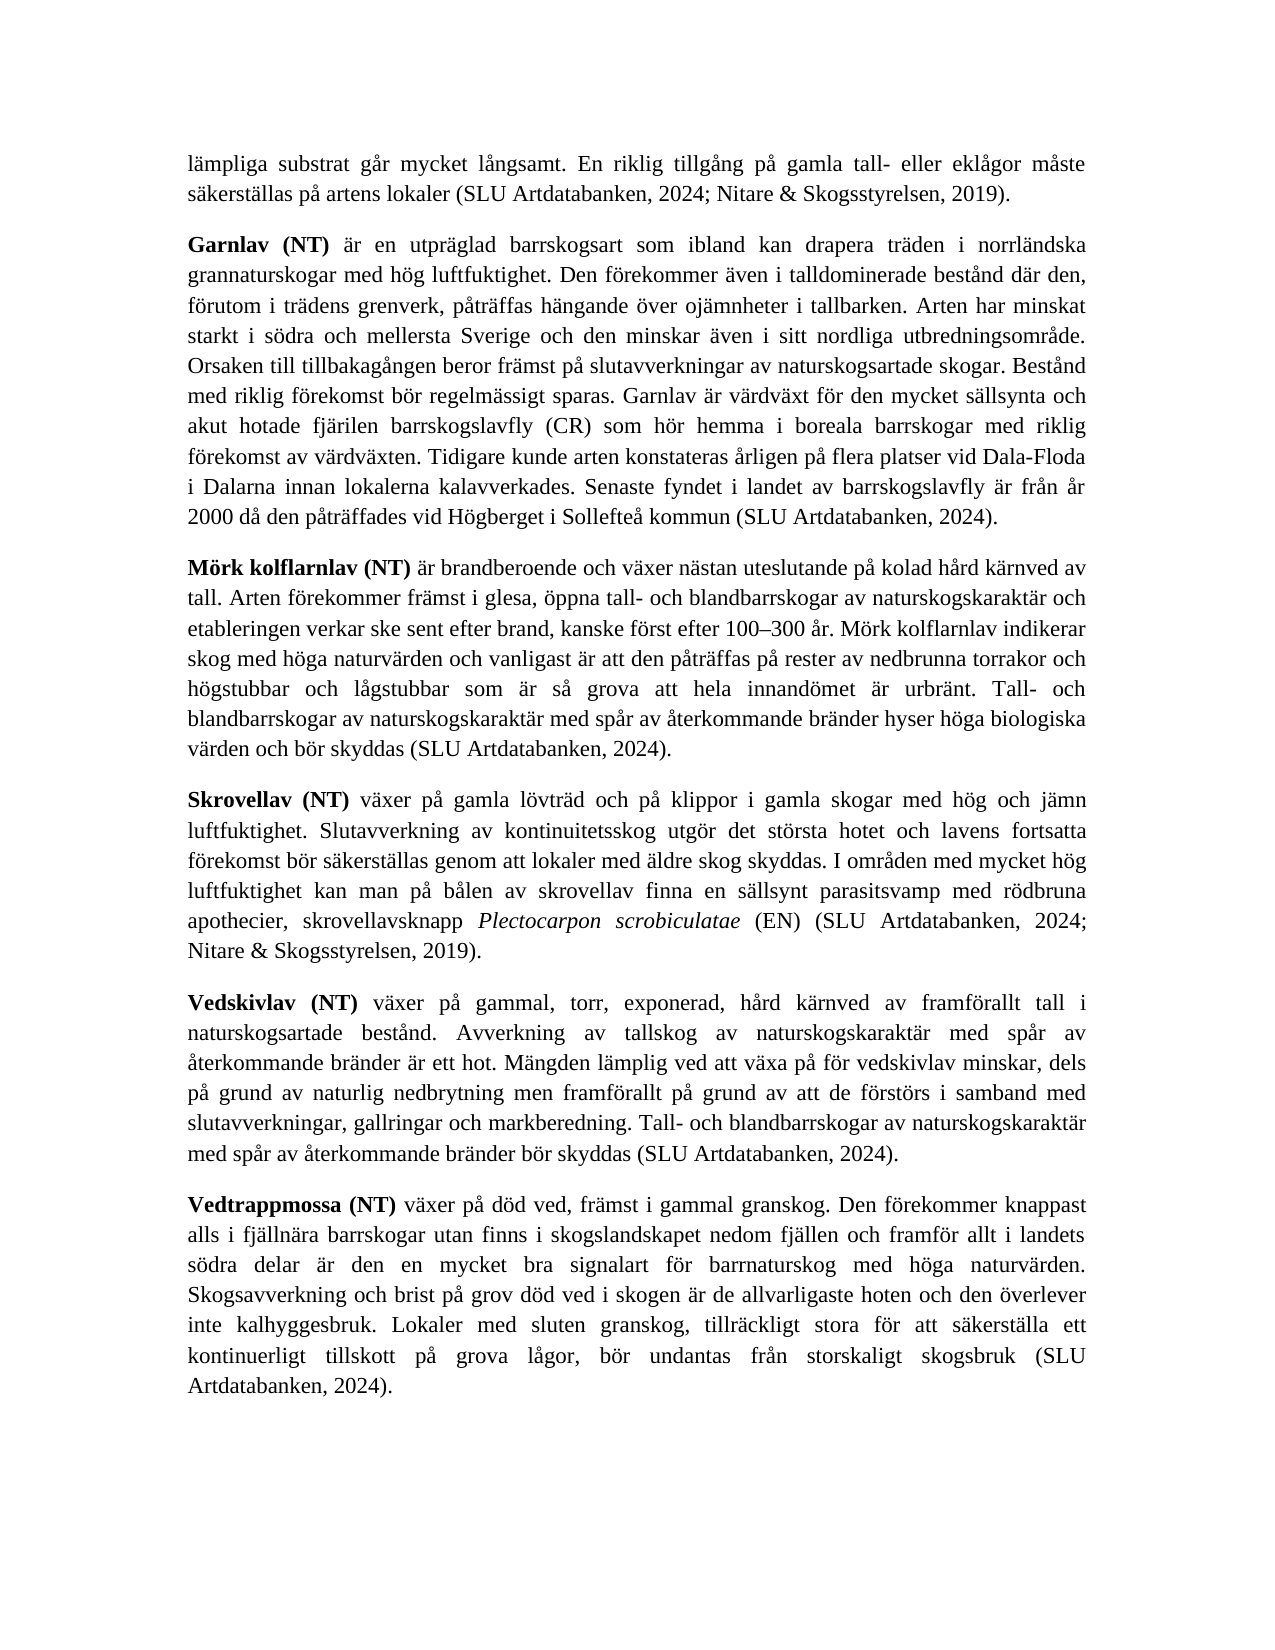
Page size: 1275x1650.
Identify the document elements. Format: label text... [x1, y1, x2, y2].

text Mörk kolflarnlav (NT) är brandberoende och växer nästan uteslutande på kolad hård kärnved av tall. Arten förekommer främst i glesa, öppna tall- och blandbarrskogar av naturskogskaraktär och etableringen verkar ske sent efter brand, kanske först efter 100–300 år. Mörk kolflarnlav indikerar skog med höga naturvärden och vanligast är att den påträffas på rester av nedbrunna torrakor och högstubbar och lågstubbar som är så grova att hela innandömet är urbränt. Tall- och blandbarrskogar av naturskogskaraktär med spår av återkommande bränder hyser höga biologiska värden och bör skyddas (SLU Artdatabanken, 2024). [187, 554, 1087, 762]
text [187, 150, 1087, 207]
text Vedskivlav (NT) växer på gammal, torr, exponerad, hård kärnved av framförallt tall i naturskogsartade bestånd. Avverkning av tallskog av naturskogskaraktär med spår av återkommande bränder är ett hot. Mängden lämplig ved att växa på för vedskivlav minskar, dels på grund av naturlig nedbrytning men framförallt på grund av att de förstörs i samband med slutavverkningar, gallringar och markberedning. Tall- och blandbarrskogar av naturskogskaraktär med spår av återkommande bränder bör skyddas (SLU Artdatabanken, 2024). [187, 988, 1087, 1166]
text Vedtrappmossa (NT) växer på död ved, främst i gammal granskog. Den förekommer knappast alls i fjällnära barrskogar utan finns i skogslandskapet nedom fjällen och framför allt i landets södra delar är den en mycket bra signalart för barrnaturskog med höga naturvärden. Skogsavverkning och brist på grov död ved i skogen är de allvarligaste hoten och den överlever inte kalhyggesbruk. Lokaler med sluten granskog, tillräckligt stora för att säkerställa ett kontinuerligt tillskott på grova lågor, bör undantas från storskaligt skogsbruk (SLU Artdatabanken, 2024). [187, 1191, 1087, 1398]
text Skrovellav (NT) växer på gamla lövträd och på klippor i gamla skogar med hög och jämn luftfuktighet. Slutavverkning av kontinuitetsskog utgör det största hotet och lavens fortsatta förekomst bör säkerställas genom att lokaler med äldre skog skyddas. I områden med mycket hög luftfuktighet kan man på bålen av skrovellav finna en sällsynt parasitsvamp med rödbruna apothecier, skrovellavsknapp Plectocarpon scrobiculatae (EN) (SLU Artdatabanken, 2024; Nitare & Skogsstyrelsen, 2019). [187, 786, 1087, 964]
text Garnlav (NT) är en utpräglad barrskogsart som ibland kan drapera träden i norrländska grannaturskogar med hög luftfuktighet. Den förekommer även i talldominerade bestånd där den, förutom i trädens grenverk, påträffas hängande över ojämnheter i tallbarken. Arten har minskat starkt i södra och mellersta Sverige och den minskar även i sitt nordliga utbredningsområde. Orsaken till tillbakagången beror främst på slutavverkningar av naturskogsartade skogar. Bestånd med riklig förekomst bör regelmässigt sparas. Garnlav är värdväxt för den mycket sällsynta och akut hotade fjärilen barrskogslavfly (CR) som hör hemma i boreala barrskogar med riklig förekomst av värdväxten. Tidigare kunde arten konstateras årligen på flera platser vid Dala-Floda i Dalarna innan lokalerna kalavverkades. Senaste fyndet i landet av barrskogslavfly är från år 2000 då den påträffades vid Högberget i Sollefteå kommun (SLU Artdatabanken, 2024). [187, 231, 1087, 529]
